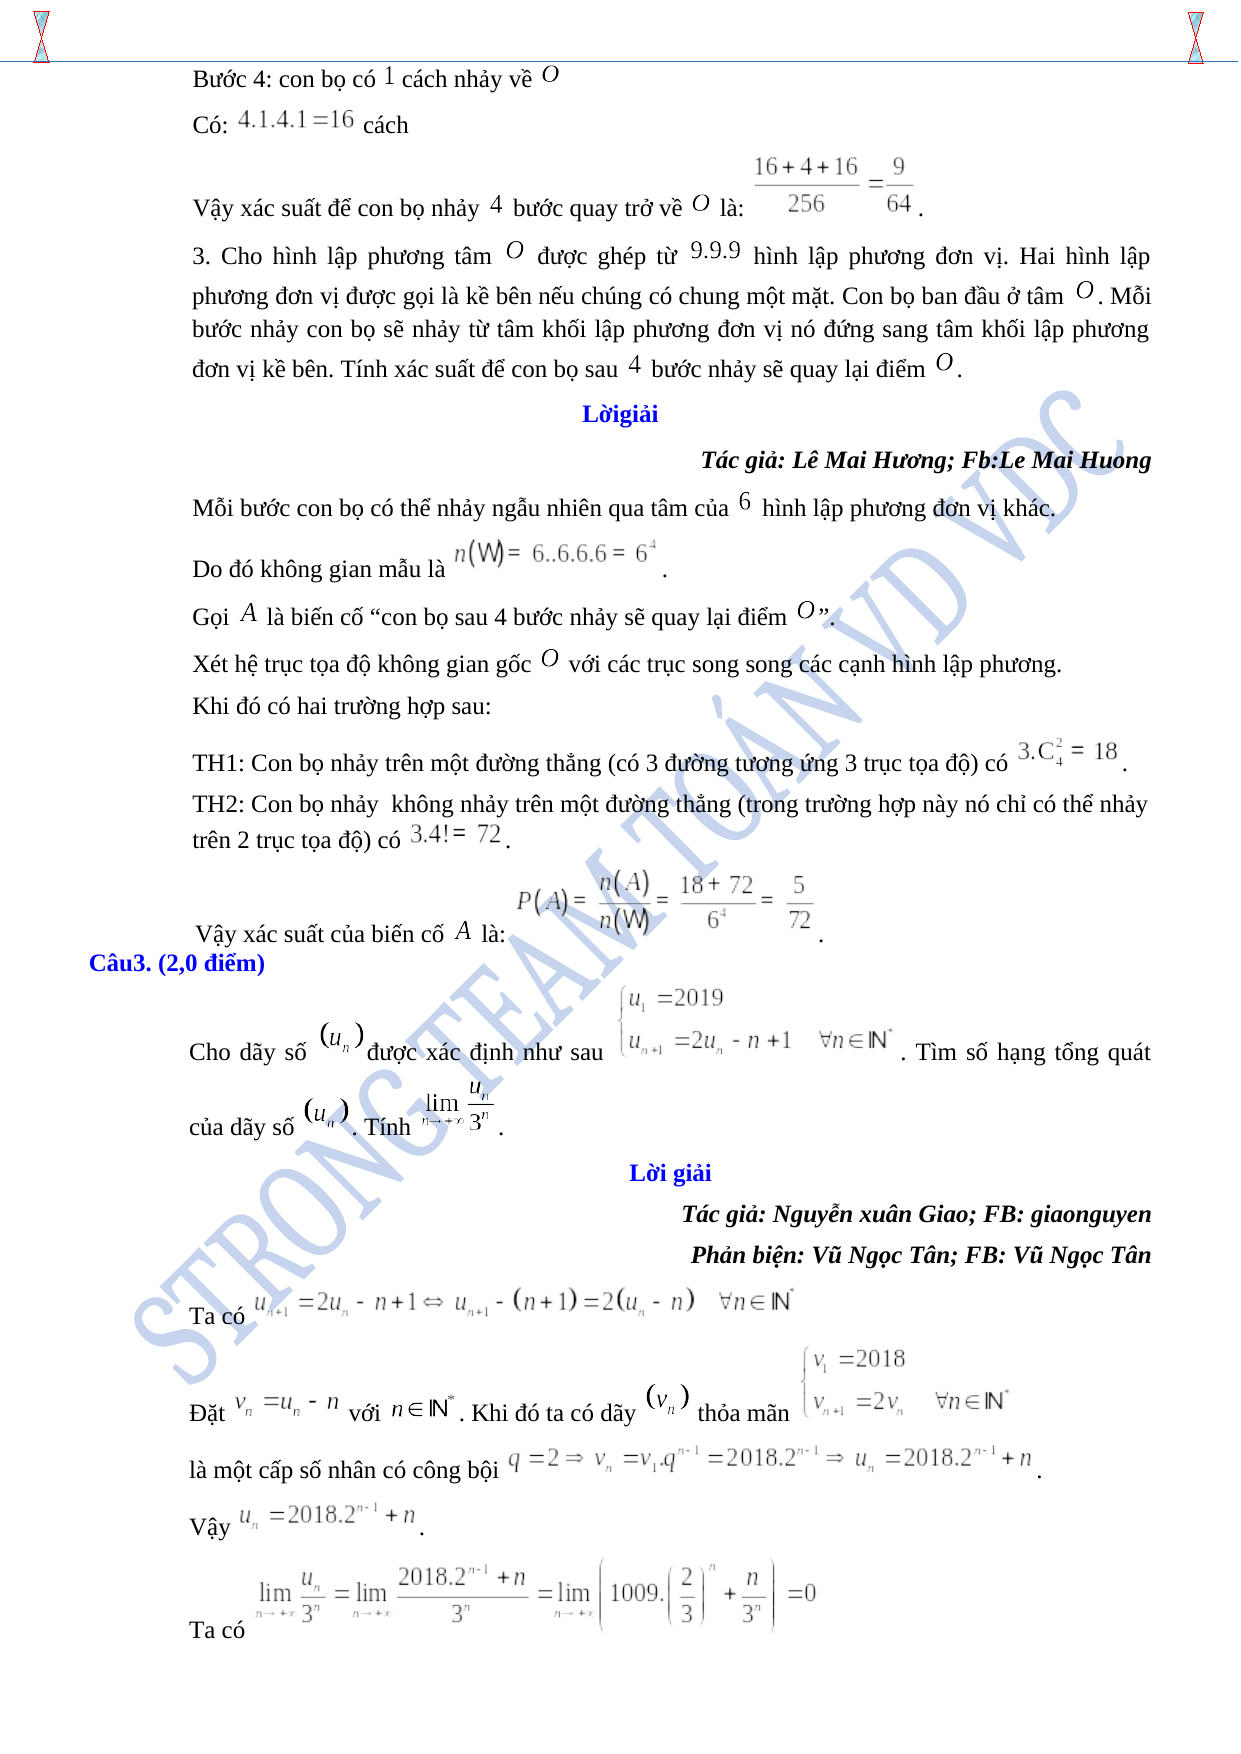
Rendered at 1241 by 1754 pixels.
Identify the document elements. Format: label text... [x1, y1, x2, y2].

text Tác giả: Nguyễn xuân Giao; FB: giaonguyen [189, 1199, 1152, 1228]
text 3. Cho hình lập phương tâm được ghép từ hình lập phương đơn vị. Hai hình lập phương đơn vị được gọi là kề bên nếu chúng có chung một mặt. Con bọ ban đầu ở tâm . Mỗi bước nhảy con bọ sẽ nhảy từ tâm khối lập phương đơn vị nó đứng sang tâm khối lập phương đơn vị kề bên. Tính xác suất để con bọ sau bước nhảy sẽ quay lại điểm . [192, 235, 1152, 382]
text Bước 4: con bọ có cách nhảy về [192, 59, 1152, 93]
text Lờigiải [88, 399, 1152, 428]
text TH2: Con bọ nhảy không nhảy trên một đường thẳng (trong trường hợp này nó chỉ có thể nhảy trên 2 trục tọa độ) có . [192, 789, 1152, 853]
picture [1189, 13, 1203, 36]
text Vậy . [189, 1496, 1152, 1541]
text Khi đó có hai trường hợp sau: [189, 691, 1152, 719]
text Cho dãy số được xác định như sau . Tìm số hạng tổng quát của dãy số . Tính . [88, 981, 1152, 1141]
text TH1: Con bọ nhảy trên một đường thẳng (có 3 đường tương ứng 3 trục tọa độ) có . [192, 732, 1152, 777]
picture [1189, 40, 1203, 61]
text Xét hệ trục tọa độ không gian gốc với các trục song song các cạnh hình lập phương. [189, 643, 1152, 678]
text Ta có [189, 1281, 1152, 1330]
text Vậy xác suất của biến cố là: . [192, 866, 1152, 948]
text Câu3. (2,0 điểm) [88, 948, 1152, 977]
text là một cấp số nhân có công bội . [189, 1439, 1152, 1484]
text Có: cách [192, 105, 1152, 139]
text Do đó không gian mẫu là . [189, 534, 1152, 582]
text Phản biện: Vũ Ngọc Tân; FB: Vũ Ngọc Tân [189, 1240, 1152, 1269]
text Gọi là biến cố “con bọ sau 4 bước nhảy sẽ quay lại điểm ”. [189, 595, 1152, 630]
text Vậy xác suất để con bọ nhảy bước quay trở về là: . [192, 151, 1152, 222]
text Đặt với . Khi đó ta có dãy thỏa mãn [189, 1342, 1152, 1427]
text Ta có [189, 1554, 1152, 1643]
picture [34, 39, 49, 61]
picture [35, 12, 48, 36]
text Mỗi bước con bọ có thể nhảy ngẫu nhiên qua tâm của hình lập phương đơn vị khác. [189, 486, 1152, 521]
text Tác giả: Lê Mai Hương; Fb:Le Mai Huong [189, 445, 1152, 473]
text Lời giải [189, 1158, 1152, 1186]
